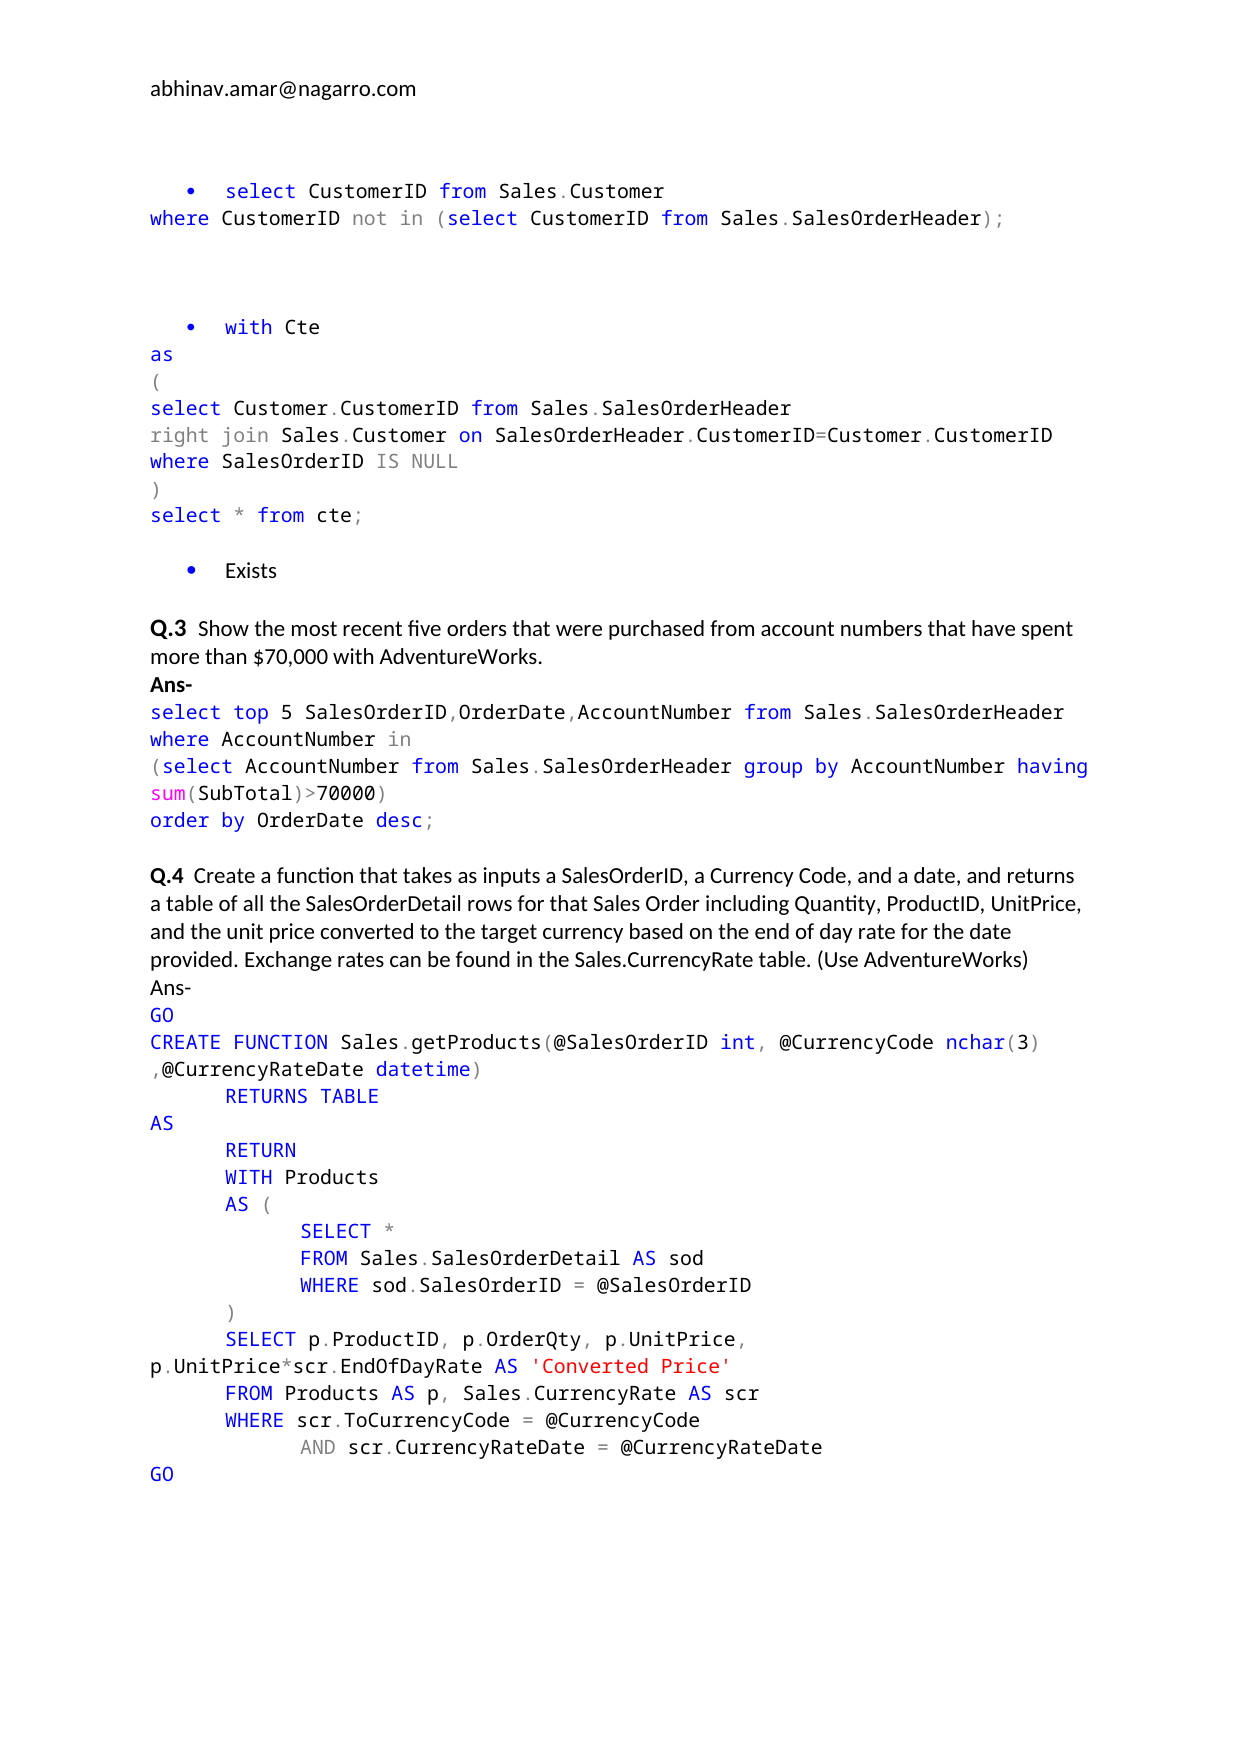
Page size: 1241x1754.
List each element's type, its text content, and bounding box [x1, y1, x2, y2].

text CREATE FUNCTION Sales.getProducts(@SalesOrderID int, @CurrencyCode nchar(3) ,@CurrencyRateDate datetime) [150, 1028, 1090, 1082]
text Ans- [150, 973, 1090, 1001]
text ) [150, 1298, 1090, 1325]
text Ans- [150, 670, 1090, 698]
text where SalesOrderID IS NULL [150, 448, 1090, 475]
text select * from cte; [150, 502, 1090, 529]
text ( [150, 367, 1090, 394]
text Q.4 Create a function that takes as inputs a SalesOrderID, a Currency Code, and a date, and returns a table of all the SalesOrderDetail rows for that Sales Order including Quantity, ProductID, UnitPrice, and the unit price converted to the target currency based on the end of day rate for the date provided. Exchange rates can be found in the Sales.CurrencyRate table. (Use AdventureWorks) [150, 861, 1090, 973]
text SELECT p.ProductID, p.OrderQty, p.UnitPrice, p.UnitPrice*scr.EndOfDayRate AS 'Converted Price' [150, 1325, 1090, 1379]
text select top 5 SalesOrderID,OrderDate,AccountNumber from Sales.SalesOrderHeader [150, 698, 1090, 725]
list select CustomerID from Sales.Customer [187, 177, 1090, 204]
text AS ( [150, 1190, 1090, 1217]
text FROM Products AS p, Sales.CurrencyRate AS scr [150, 1379, 1090, 1406]
text GO [150, 1001, 1090, 1028]
list Exists [187, 556, 1090, 584]
text SELECT * [150, 1217, 1090, 1244]
text RETURN [150, 1136, 1090, 1163]
text WHERE scr.ToCurrencyCode = @CurrencyCode [150, 1406, 1090, 1433]
text GO [150, 1460, 1090, 1487]
text FROM Sales.SalesOrderDetail AS sod [150, 1244, 1090, 1271]
text right join Sales.Customer on SalesOrderHeader.CustomerID=Customer.CustomerID [150, 421, 1090, 448]
text AND scr.CurrencyRateDate = @CurrencyRateDate [150, 1433, 1090, 1460]
text WITH Products [150, 1163, 1090, 1190]
text RETURNS TABLE [150, 1082, 1090, 1109]
text AS [150, 1109, 1090, 1136]
text select Customer.CustomerID from Sales.SalesOrderHeader [150, 394, 1090, 421]
list with Cte [187, 313, 1090, 340]
text WHERE sod.SalesOrderID = @SalesOrderID [150, 1271, 1090, 1298]
text ) [150, 475, 1090, 502]
text where CustomerID not in (select CustomerID from Sales.SalesOrderHeader); [150, 204, 1090, 231]
text where AccountNumber in [150, 725, 1090, 752]
text order by OrderDate desc; [150, 806, 1090, 833]
text as [150, 340, 1090, 367]
text Q.3 Show the most recent five orders that were purchased from account numbers that have spent more than $70,000 with AdventureWorks. [150, 612, 1090, 670]
text (select AccountNumber from Sales.SalesOrderHeader group by AccountNumber having sum(SubTotal)>70000) [150, 752, 1090, 806]
